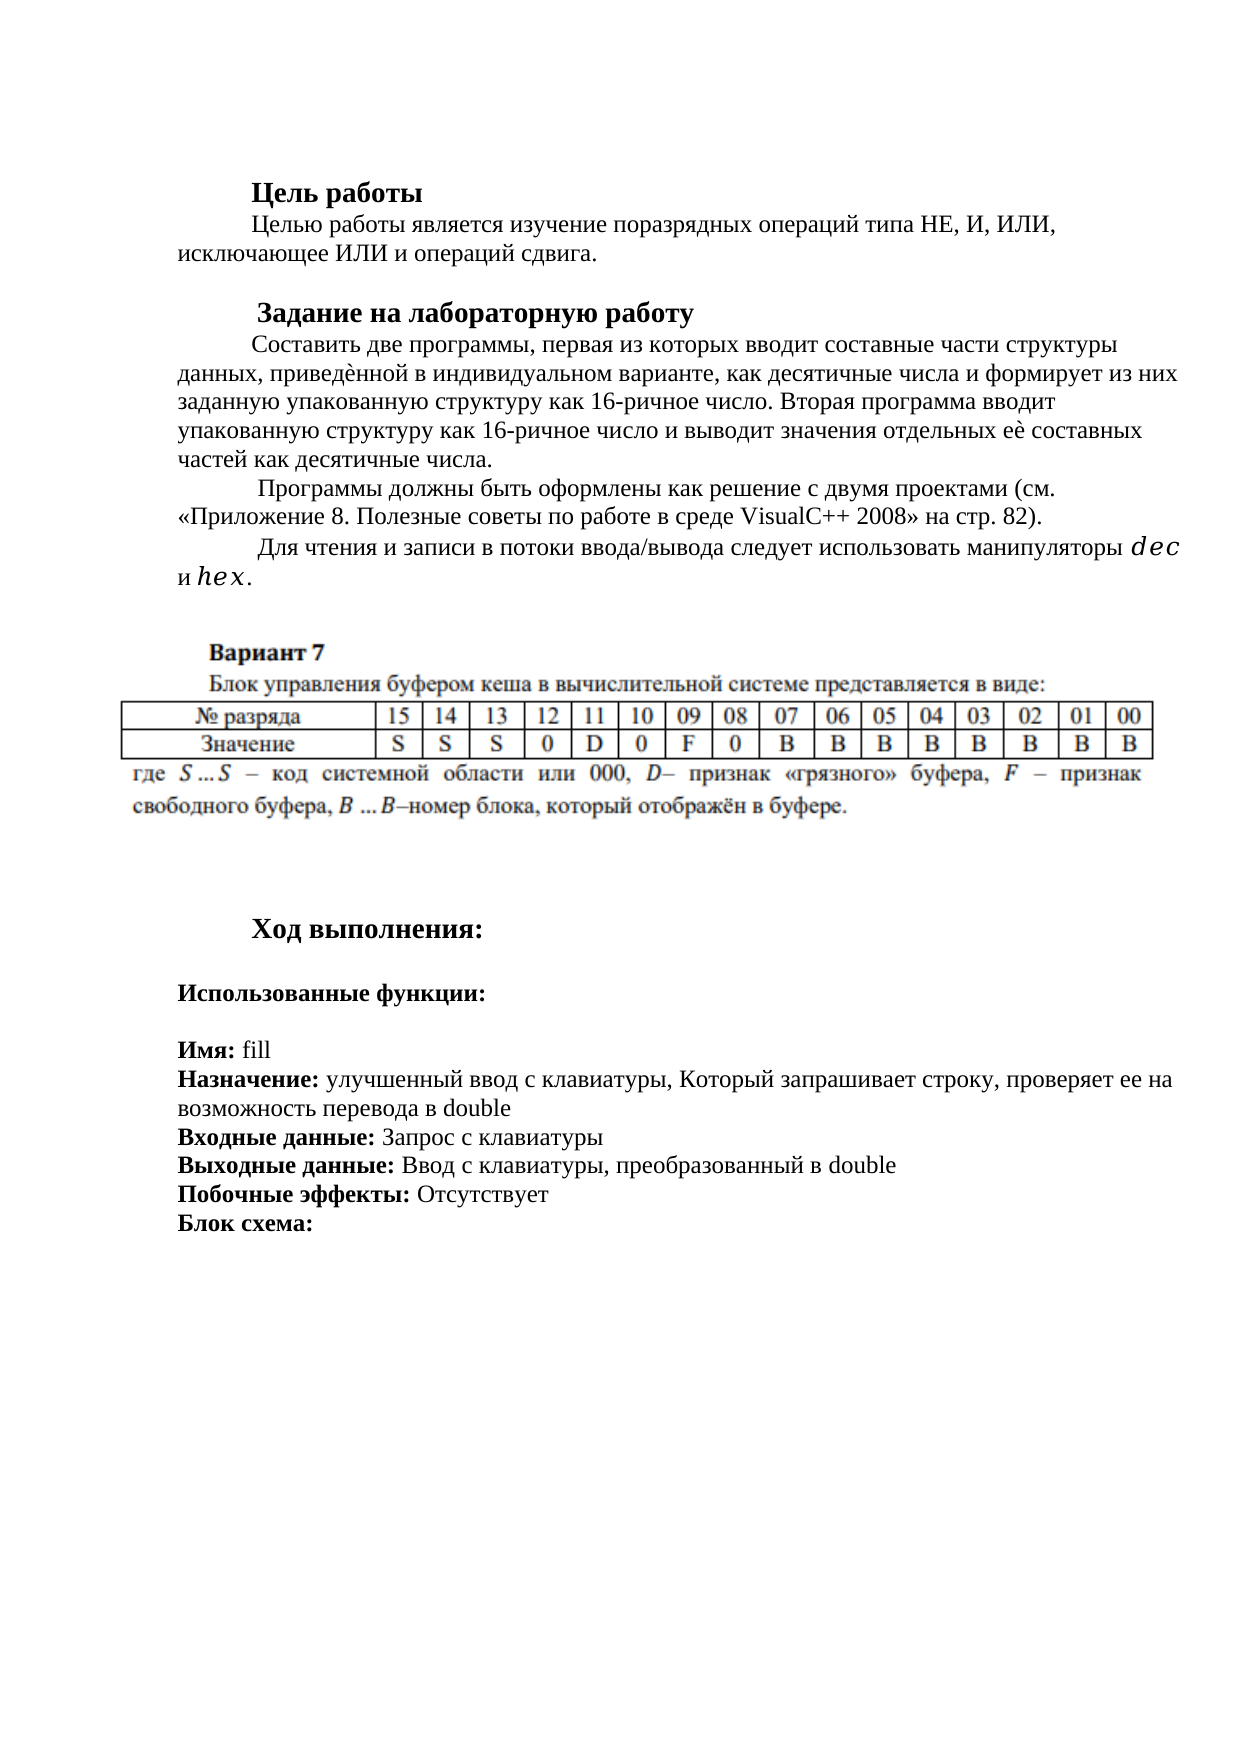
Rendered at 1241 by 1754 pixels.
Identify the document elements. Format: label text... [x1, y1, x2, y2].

text Имя: fill Назначение: улучшенный ввод с клавиатуры, Который запрашивает строку, проверяет ее на возможность перевода в double [177, 1035, 1181, 1122]
text Ход выполнения: [177, 911, 1181, 944]
text Задание на лабораторную работу [177, 295, 1181, 329]
text Цель работы [177, 176, 1181, 209]
picture [92, 620, 1212, 854]
text Входные данные: Запрос с клавиатуры [177, 1122, 1181, 1150]
text Целью работы является изучение поразрядных операций типа НЕ, И, ИЛИ, исключающее ИЛИ и операций сдвига. [177, 209, 1181, 267]
text Выходные данные: Ввод с клавиатуры, преобразованный в double [177, 1150, 1181, 1179]
text Использованные функции: [177, 978, 1181, 1007]
text Для чтения и записи в потоки ввода/вывода следует использовать манипуляторы 𝑑𝑒𝑐 и ℎ𝑒𝑥. [177, 530, 1181, 591]
text Побочные эффекты: Отсутствует [177, 1179, 1181, 1208]
text Блок схема: [177, 1208, 1181, 1237]
text Программы должны быть оформлены как решение с двумя проектами (см. «Приложение 8. Полезные советы по работе в среде VisualC++ 2008» на стр. 82). [177, 473, 1181, 530]
text Составить две программы, первая из которых вводит составные части структуры данных, приведѐнной в индивидуальном варианте, как десятичные числа и формирует из них заданную упакованную структуру как 16-ричное число. Вторая программа вводит упакованную структуру как 16-ричное число и выводит значения отдельных еѐ составных частей как десятичные числа. [177, 329, 1181, 473]
